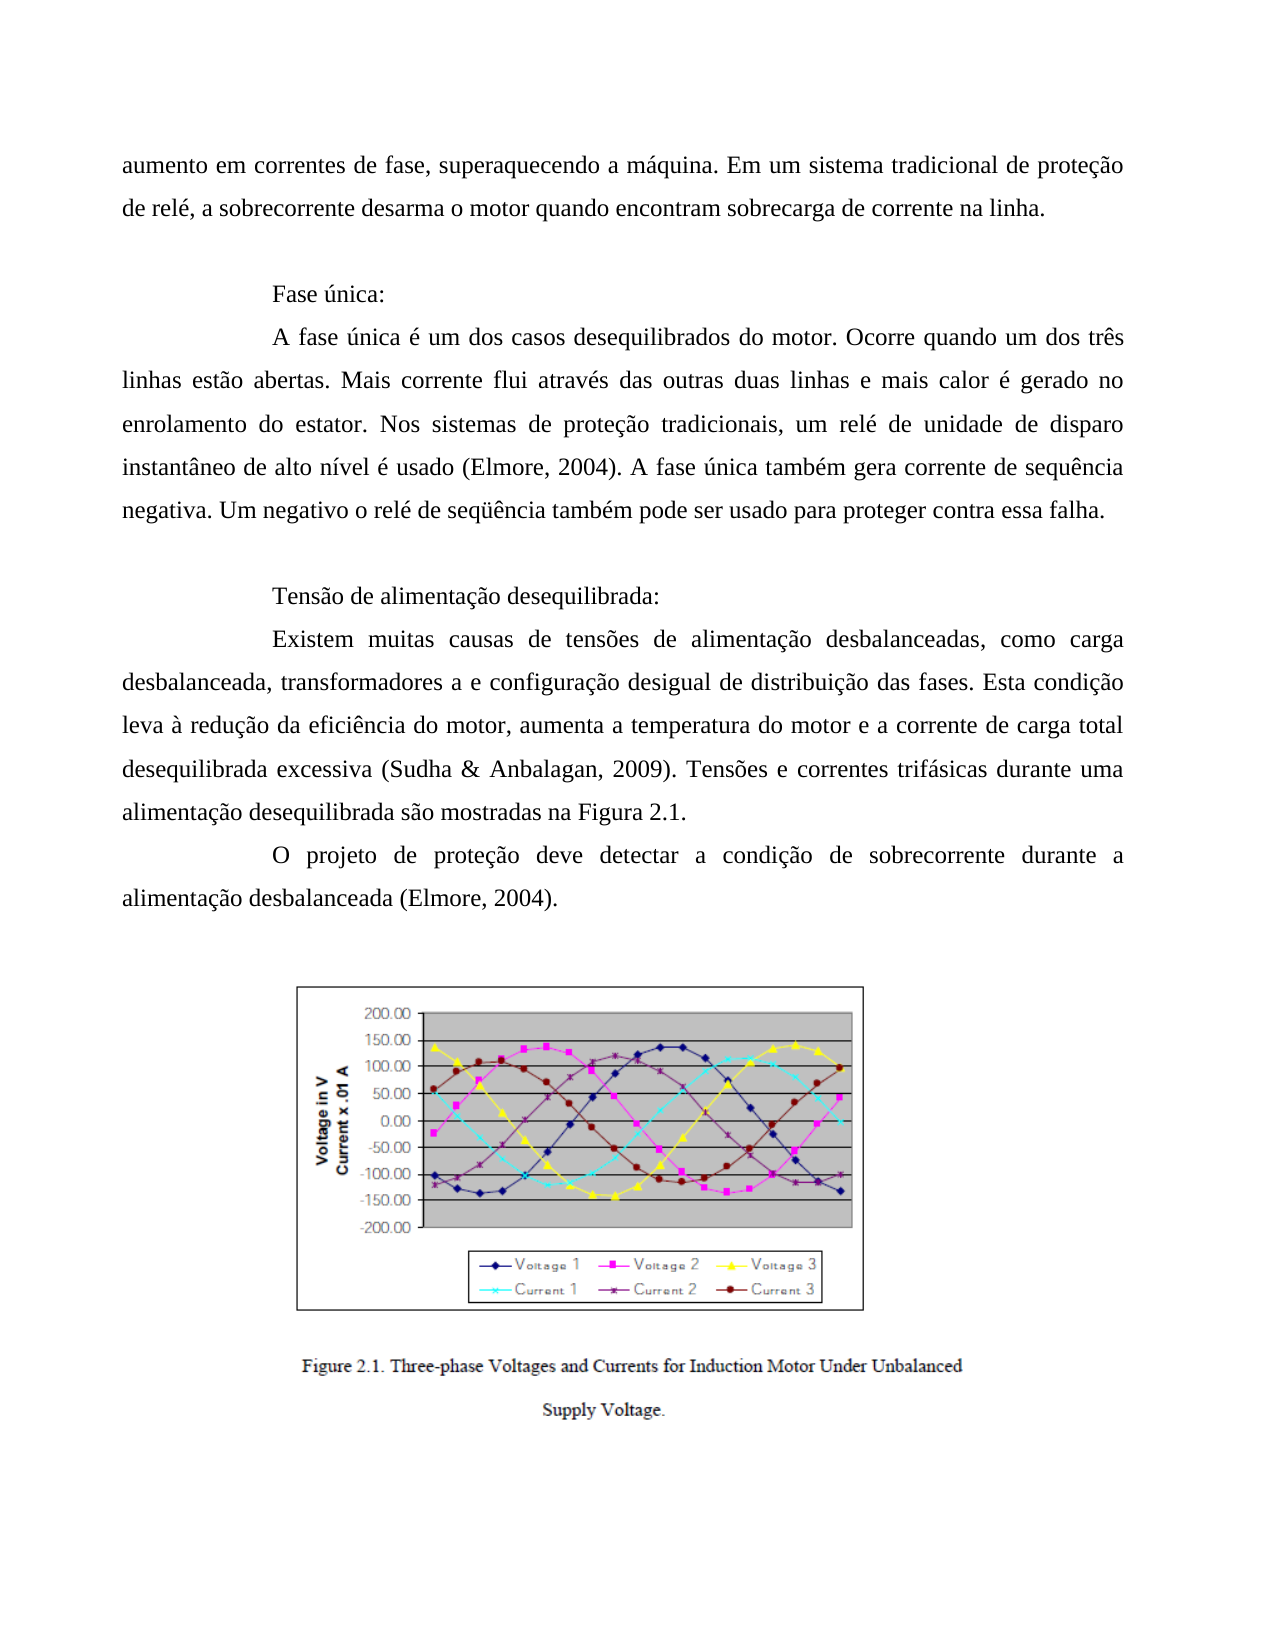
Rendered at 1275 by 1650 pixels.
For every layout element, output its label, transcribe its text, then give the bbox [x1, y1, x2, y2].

text A fase única é um dos casos desequilibrados do motor. Ocorre quando um dos três linhas estão abertas. Mais corrente flui através das outras duas linhas e mais calor é gerado no enrolamento do estator. Nos sistemas de proteção tradicionais, um relé de unidade de disparo instantâneo de alto nível é usado (Elmore, 2004). A fase única também gera corrente de sequência negativa. Um negativo o relé de seqüência também pode ser usado para proteger contra essa falha. [122, 322, 1125, 524]
text Fase única: [122, 279, 1125, 308]
picture [269, 969, 978, 1436]
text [122, 150, 1125, 222]
text O projeto de proteção deve detectar a condição de sobrecorrente durante a alimentação desbalanceada (Elmore, 2004). [122, 840, 1125, 912]
text Tensão de alimentação desequilibrada: [122, 581, 1125, 610]
text Existem muitas causas de tensões de alimentação desbalanceadas, como carga desbalanceada, transformadores a e configuração desigual de distribuição das fases. Esta condição leva à redução da eficiência do motor, aumenta a temperatura do motor e a corrente de carga total desequilibrada excessiva (Sudha & Anbalagan, 2009). Tensões e correntes trifásicas durante uma alimentação desequilibrada são mostradas na Figura 2.1. [122, 624, 1125, 826]
